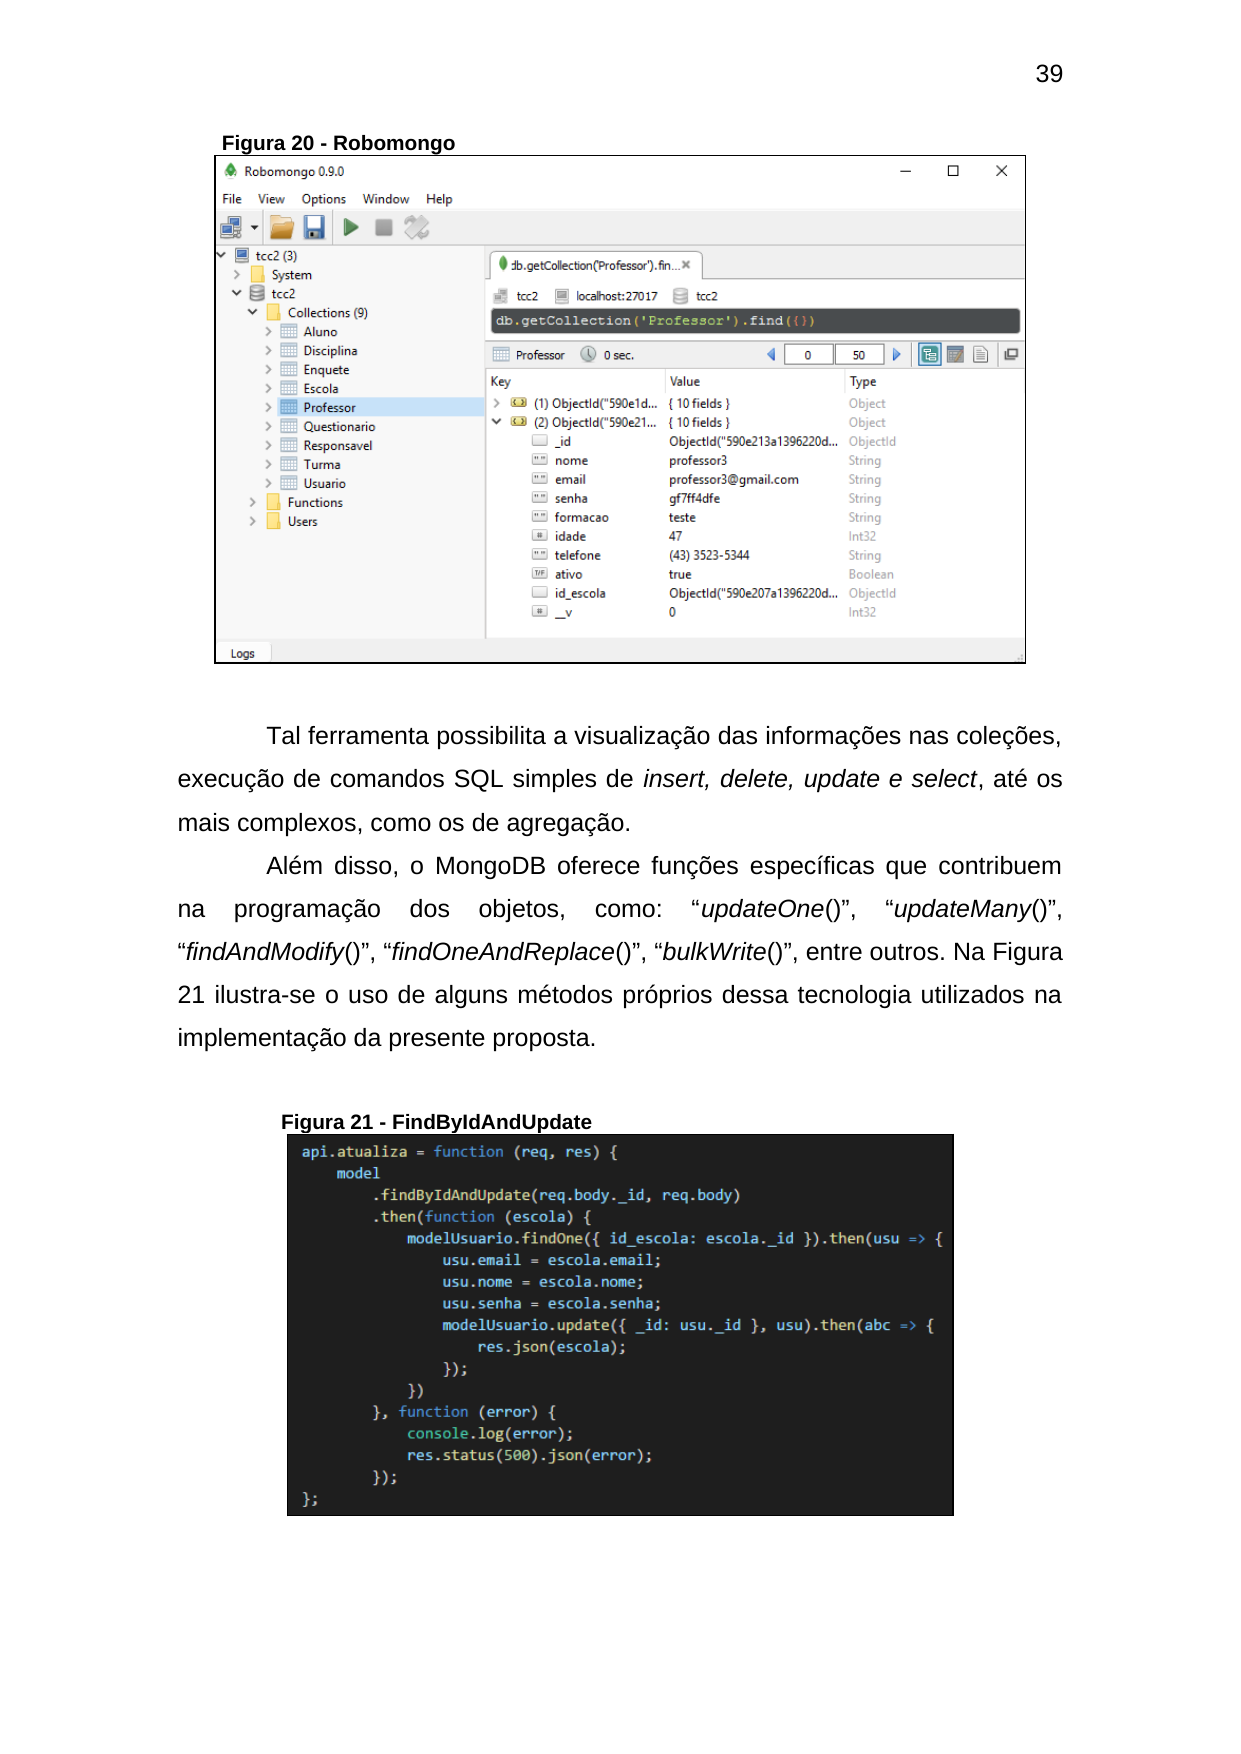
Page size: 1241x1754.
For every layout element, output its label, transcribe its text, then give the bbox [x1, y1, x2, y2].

picture [216, 156, 1025, 662]
text Além disso, o MongoDB oferece funções específicas que contribuem na programação dos objetos, como: “updateOne()”, “updateMany()”, “findAndModify()”, “findOneAndReplace()”, “bulkWrite()”, entre outros. Na Figura 21 ilustra-se o uso de alguns métodos próprios dessa tecnologia utilizados na implementação da presente proposta. [177, 851, 1063, 1052]
text Tal ferramenta possibilita a visualização das informações nas coleções, execução de comandos SQL simples de insert, delete, update e select, até os mais complexos, como os de agregação. [177, 721, 1063, 836]
picture [288, 1135, 952, 1515]
